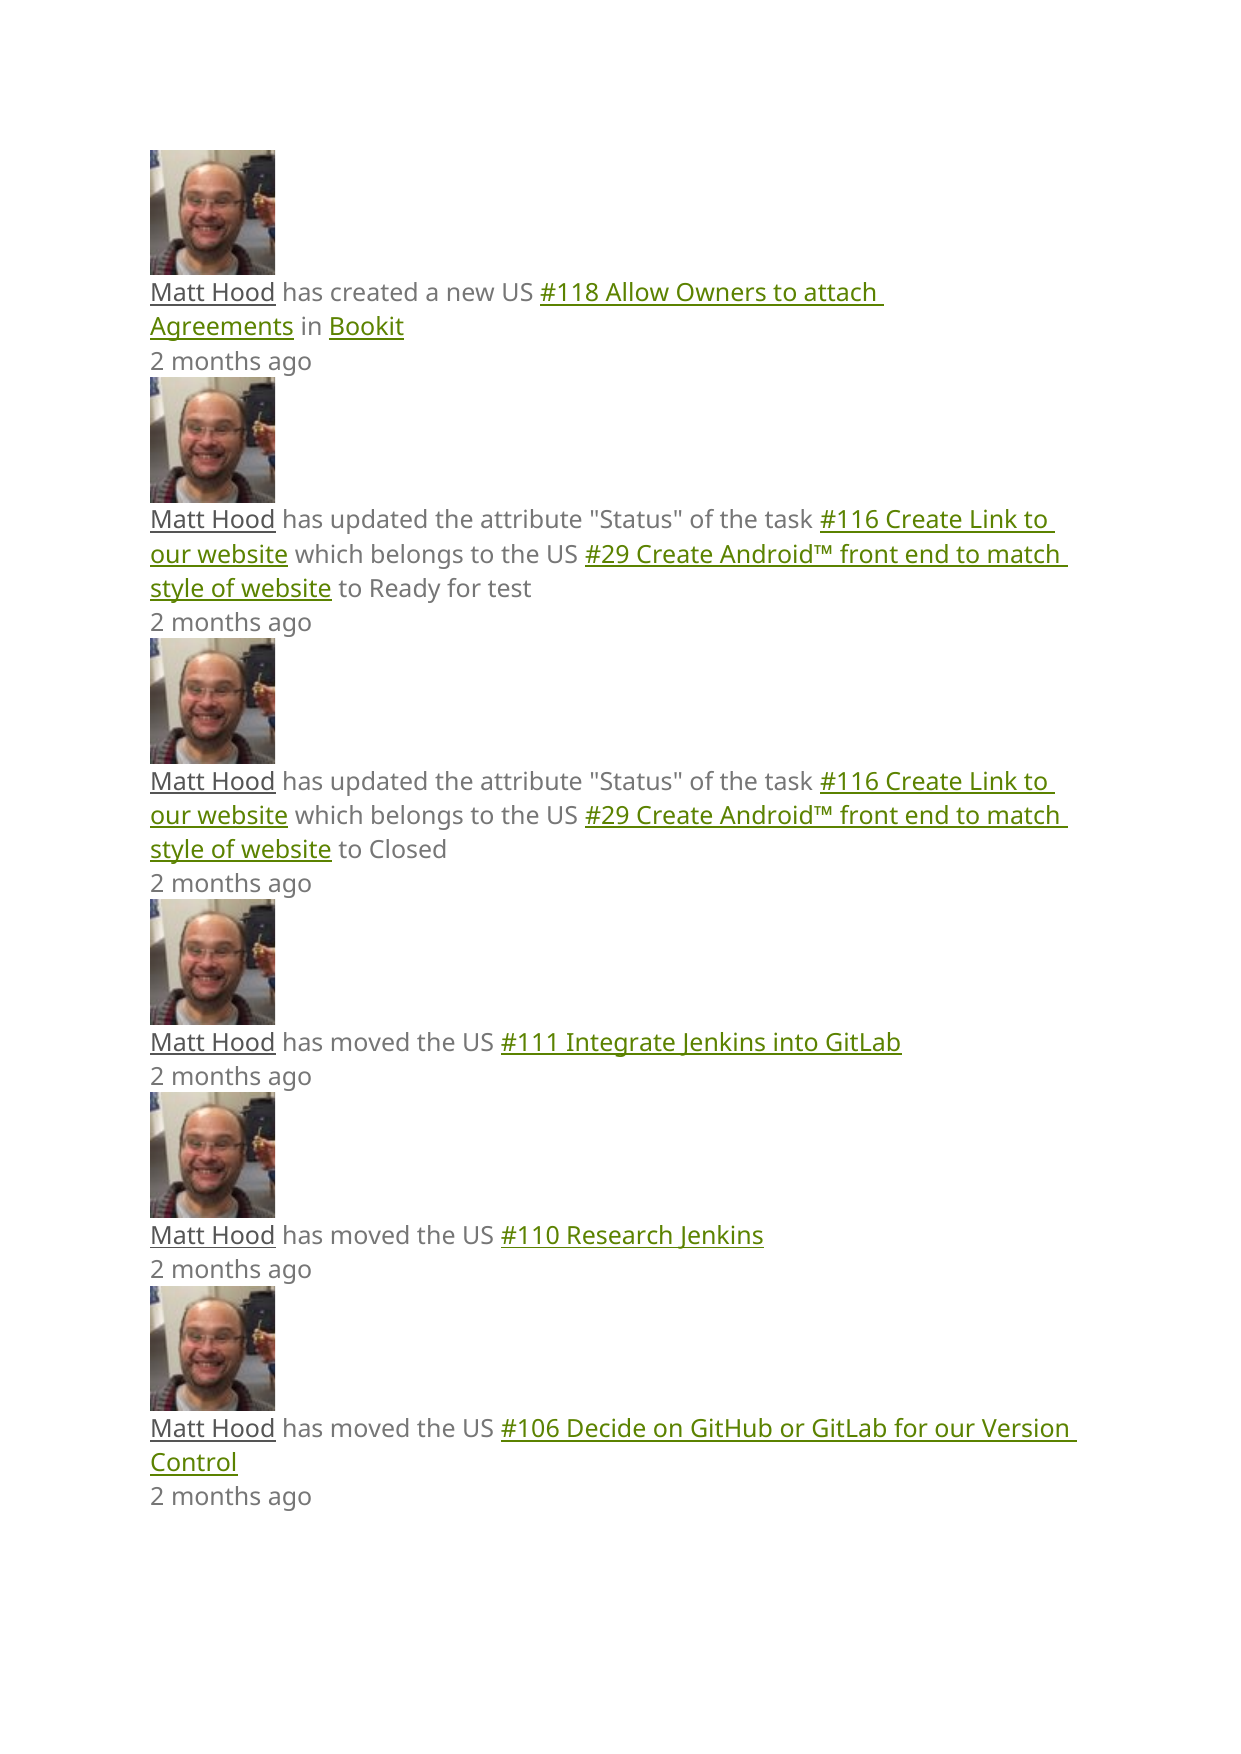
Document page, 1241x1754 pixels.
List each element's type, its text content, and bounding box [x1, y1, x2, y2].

text Matt Hood has created a new US #118 Allow Owners to attach Agreements in Bookit [150, 275, 1090, 343]
text 2 months ago [150, 1252, 1090, 1286]
picture [150, 899, 275, 1025]
text Matt Hood has updated the attribute "Status" of the task #116 Create Link to our website which belongs to the US #29 Create Android™ front end to match style of website to Ready for test [150, 502, 1090, 604]
picture [150, 150, 275, 275]
text 2 months ago [150, 1059, 1090, 1093]
text Matt Hood has moved the US #106 Decide on GitHub or GitLab for our Version Control [150, 1411, 1090, 1479]
text Matt Hood has updated the attribute "Status" of the task #116 Create Link to our website which belongs to the US #29 Create Android™ front end to match style of website to Closed [150, 763, 1090, 866]
text Matt Hood has moved the US #110 Research Jenkins [150, 1218, 1090, 1252]
text 2 months ago [150, 343, 1090, 377]
picture [150, 377, 275, 503]
text 2 months ago [150, 604, 1090, 638]
picture [150, 638, 275, 764]
text Matt Hood has moved the US #111 Integrate Jenkins into GitLab [150, 1025, 1090, 1059]
text 2 months ago [150, 1479, 1090, 1513]
text 2 months ago [150, 866, 1090, 900]
picture [150, 1286, 275, 1411]
picture [150, 1092, 275, 1218]
